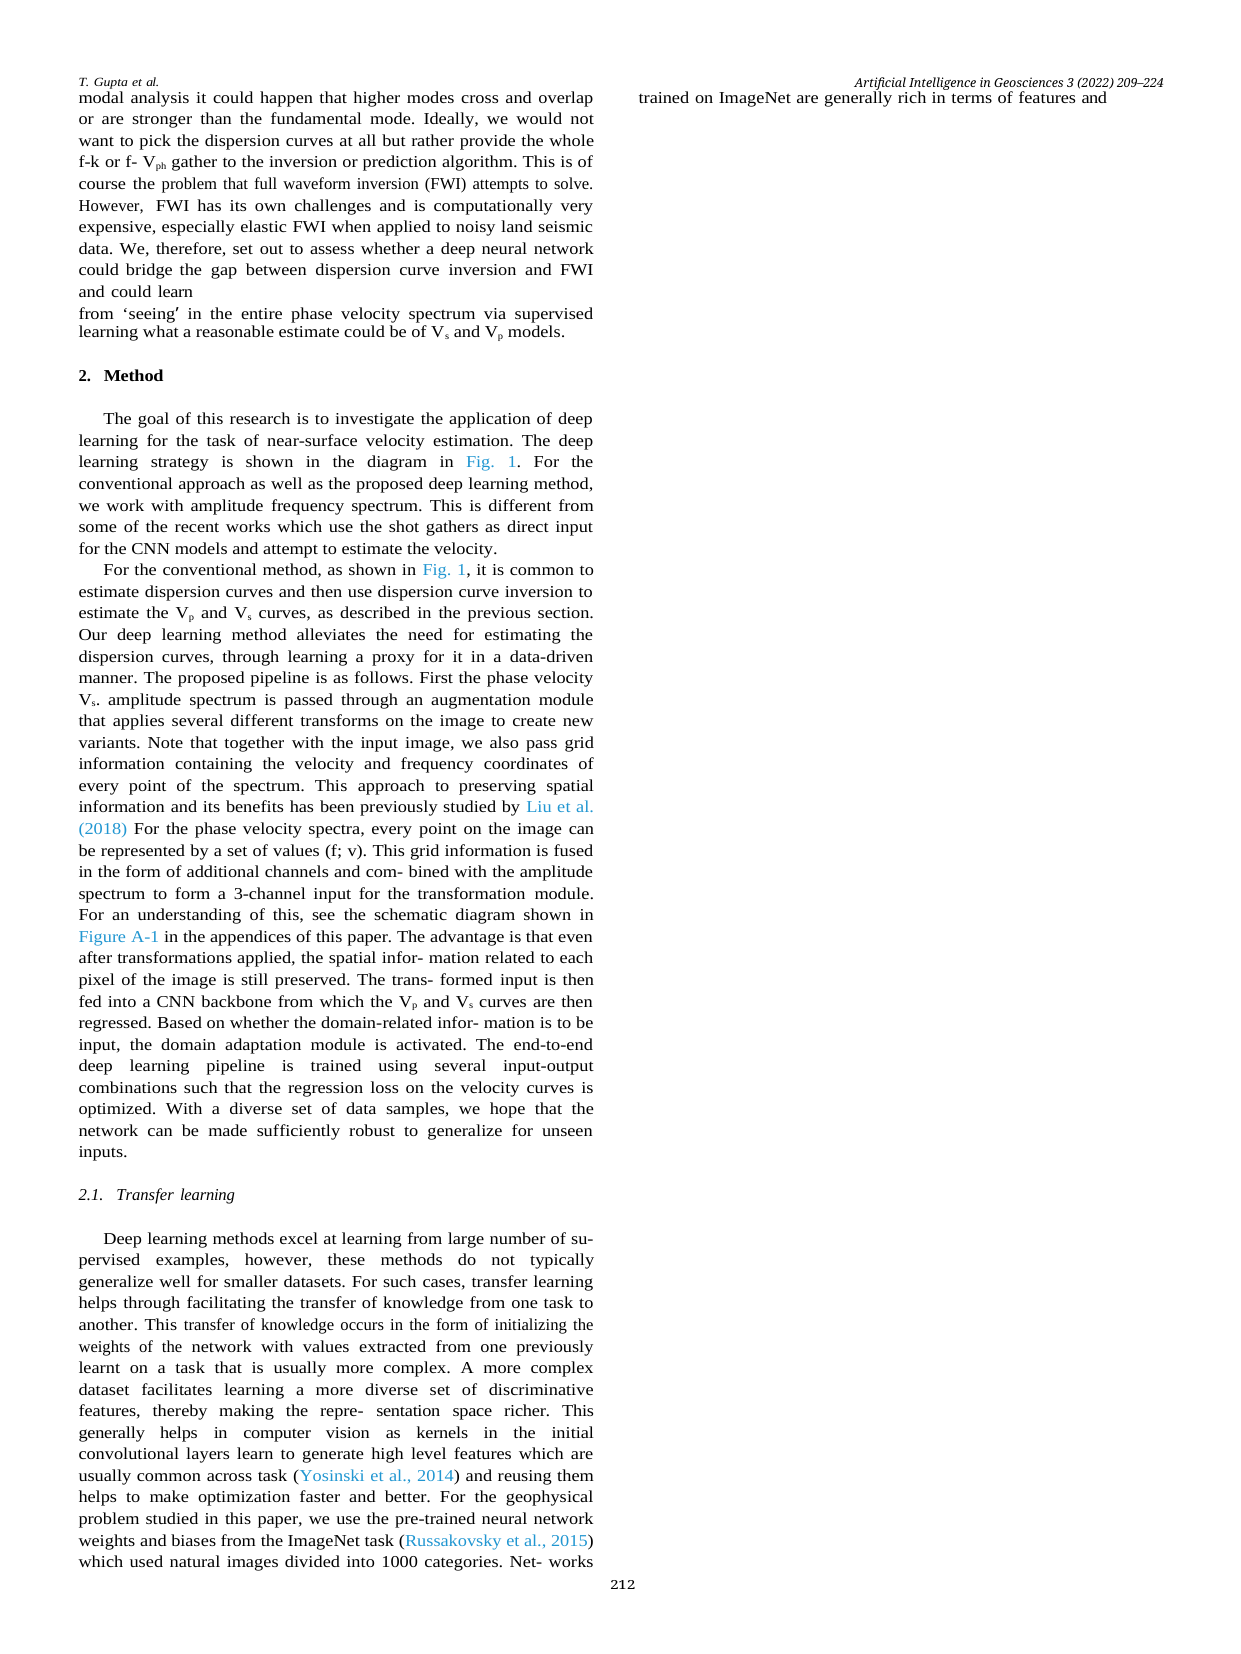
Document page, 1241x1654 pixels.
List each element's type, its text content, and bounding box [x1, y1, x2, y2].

text modal analysis it could happen that higher modes cross and overlap or are stronger than the fundamental mode. Ideally, we would not want to pick the dispersion curves at all but rather provide the whole f-k or f- Vph gather to the inversion or prediction algorithm. This is of course the problem that full waveform inversion (FWI) attempts to solve. However, FWI has its own challenges and is computationally very expensive, especially elastic FWI when applied to noisy land seismic data. We, therefore, set out to assess whether a deep neural network could bridge the gap between dispersion curve inversion and FWI and could learn [78, 87, 594, 301]
subtitle Method [78, 366, 605, 385]
text For the conventional method, as shown in Fig. 1, it is common to estimate dispersion curves and then use dispersion curve inversion to estimate the Vp and Vs curves, as described in the previous section. Our deep learning method alleviates the need for estimating the dispersion curves, through learning a proxy for it in a data-driven manner. The proposed pipeline is as follows. First the phase velocity Vs. amplitude spectrum is passed through an augmentation module that applies several different transforms on the image to create new variants. Note that together with the input image, we also pass grid information containing the velocity and frequency coordinates of every point of the spectrum. This approach to preserving spatial information and its benefits has been previously studied by Liu et al. (2018) For the phase velocity spectra, every point on the image can be represented by a set of values (f; v). This grid information is fused in the form of additional channels and com- bined with the amplitude spectrum to form a 3-channel input for the transformation module. For an understanding of this, see the schematic diagram shown in Figure A-1 in the appendices of this paper. The advantage is that even after transformations applied, the spatial infor- mation related to each pixel of the image is still preserved. The trans- formed input is then fed into a CNN backbone from which the Vp and Vs curves are then regressed. Based on whether the domain-related infor- mation is to be input, the domain adaptation module is activated. The end-to-end deep learning pipeline is trained using several input-output combinations such that the regression loss on the velocity curves is optimized. With a diverse set of data samples, we hope that the network can be made sufficiently robust to generalize for unseen inputs. [78, 560, 594, 1161]
text from ‘seeing’ in the entire phase velocity spectrum via supervised learning what a reasonable estimate could be of Vs and Vp models. [78, 303, 594, 341]
text The goal of this research is to investigate the application of deep learning for the task of near-surface velocity estimation. The deep learning strategy is shown in the diagram in Fig. 1. For the conventional approach as well as the proposed deep learning method, we work with amplitude frequency spectrum. This is different from some of the recent works which use the shot gathers as direct input for the CNN models and attempt to estimate the velocity. [78, 409, 594, 558]
text Deep learning methods excel at learning from large number of su- pervised examples, however, these methods do not typically generalize well for smaller datasets. For such cases, transfer learning helps through facilitating the transfer of knowledge from one task to another. This transfer of knowledge occurs in the form of initializing the weights of the network with values extracted from one previously learnt on a task that is usually more complex. A more complex dataset facilitates learning a more diverse set of discriminative features, thereby making the repre- sentation space richer. This generally helps in computer vision as kernels in the initial convolutional layers learn to generate high level features which are usually common across task (Yosinski et al., 2014) and reusing them helps to make optimization faster and better. For the geophysical problem studied in this paper, we use the pre-trained neural network weights and biases from the ImageNet task (Russakovsky et al., 2015) which used natural images divided into 1000 categories. Net- works trained on ImageNet are generally rich in terms of features and [78, 1228, 594, 1571]
list Transfer learning [78, 1185, 605, 1204]
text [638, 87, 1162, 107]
